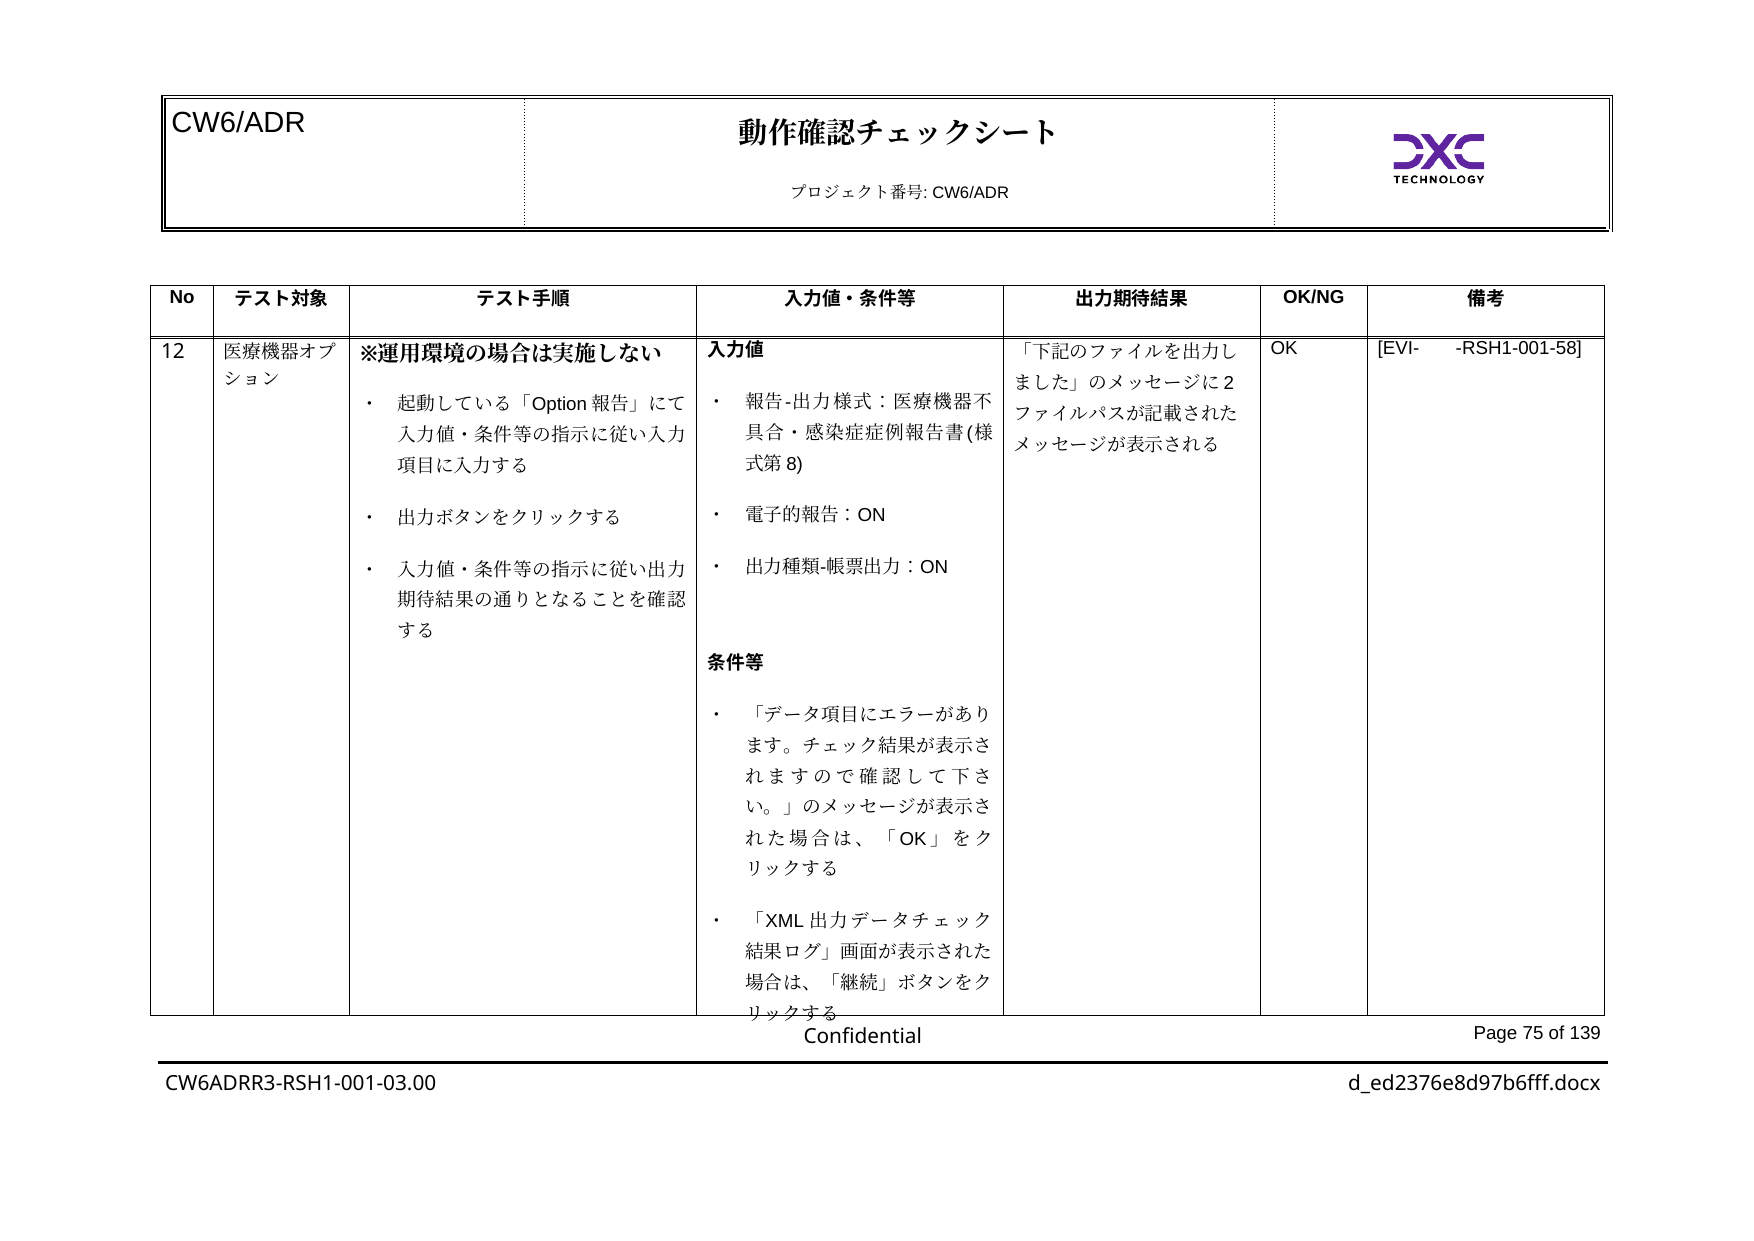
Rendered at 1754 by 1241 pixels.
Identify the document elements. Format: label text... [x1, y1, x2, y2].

table_cell 12 [151, 339, 213, 1015]
table_header No [151, 286, 213, 336]
table_cell [EVI- -RSH1-001-] [1368, 339, 1604, 1015]
table_cell 「下記のファイルを出力しました」のメッセージに2ファイルパスが記載されたメッセージが表示される [1004, 339, 1260, 1015]
table_header OK/NG [1261, 286, 1367, 336]
table_header 備考 [1368, 286, 1604, 336]
picture [1378, 118, 1499, 199]
table_header テスト手順 [350, 286, 696, 336]
table_header テスト対象 [214, 286, 349, 336]
table_cell OK [1261, 339, 1367, 1015]
table_cell ※運用環境の場合は実施しない 起動している「Option報告」にて入力値・条件等の指示に従い入力項目に入力する 出力ボタンをクリックする 入力値・条件等の指示に従い出力期待結果の通りとなることを確認する [350, 339, 696, 1015]
table_header 入力値・条件等 [697, 286, 1003, 336]
table_cell 医療機器オプション [214, 339, 349, 1015]
table_cell 入力値 報告-出力様式：医療機器不具合・感染症症例報告書(様式第8) 電子的報告：ON 出力種類-帳票出力：ON 条件等 「データ項目にエラーがあります。チェック結果が表示されますので確認して下さい。」のメッセージが表示された場合は、「OK」をクリックする 「XML出力データチェック結果ログ」画面が表示された場合は、「継続」ボタンをクリックする 「エラーがありますが、このまま処理を続行して帳票を出力しますか?」のメッセージが表示された場合は、「はい」をクリックする [697, 339, 1003, 1015]
table_header 出力期待結果 [1004, 286, 1260, 336]
